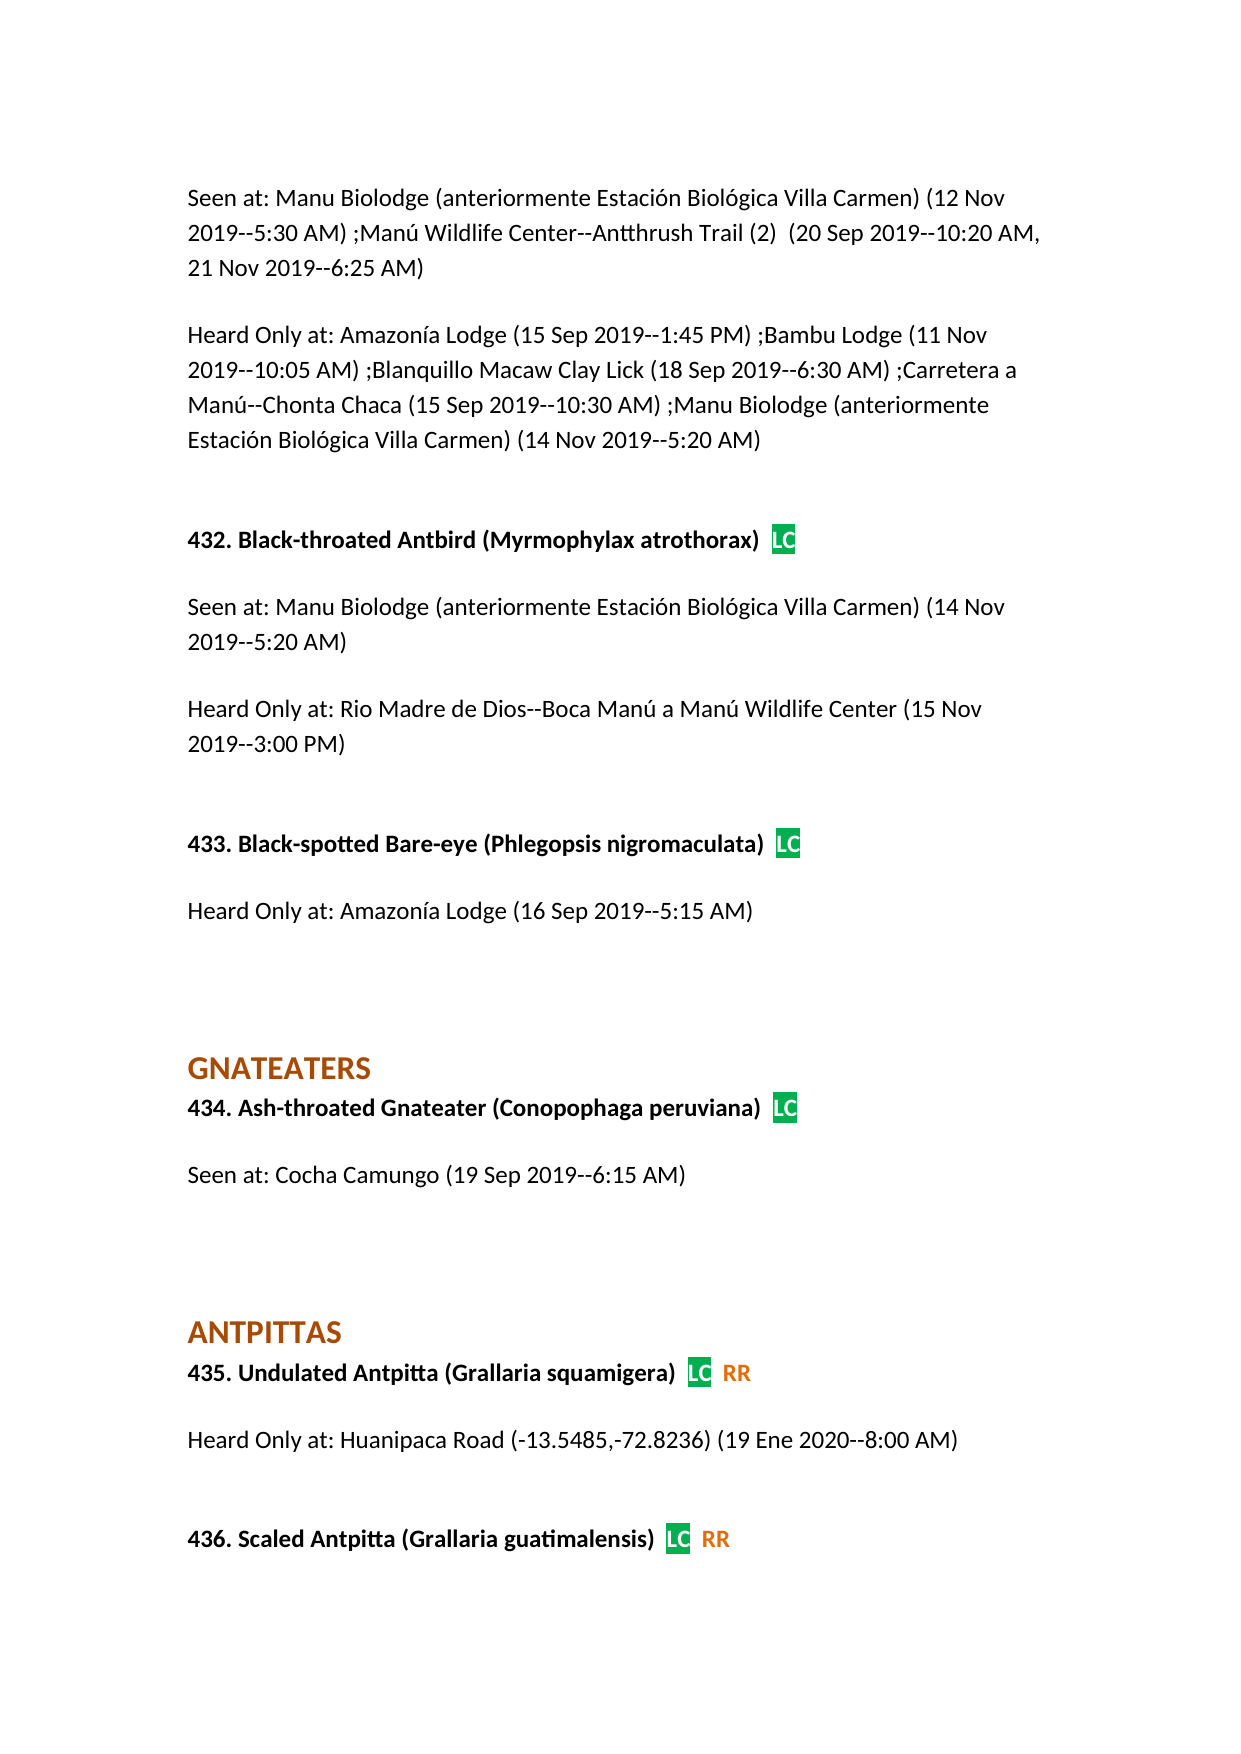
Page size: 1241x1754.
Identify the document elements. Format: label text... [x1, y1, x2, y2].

text GNATEATERS 434. Ash-throated Gnateater (Conopophaga peruviana) LC Seen at: Cocha Camungo (19 Sep 2019--6:15 AM) [187, 1047, 1053, 1287]
